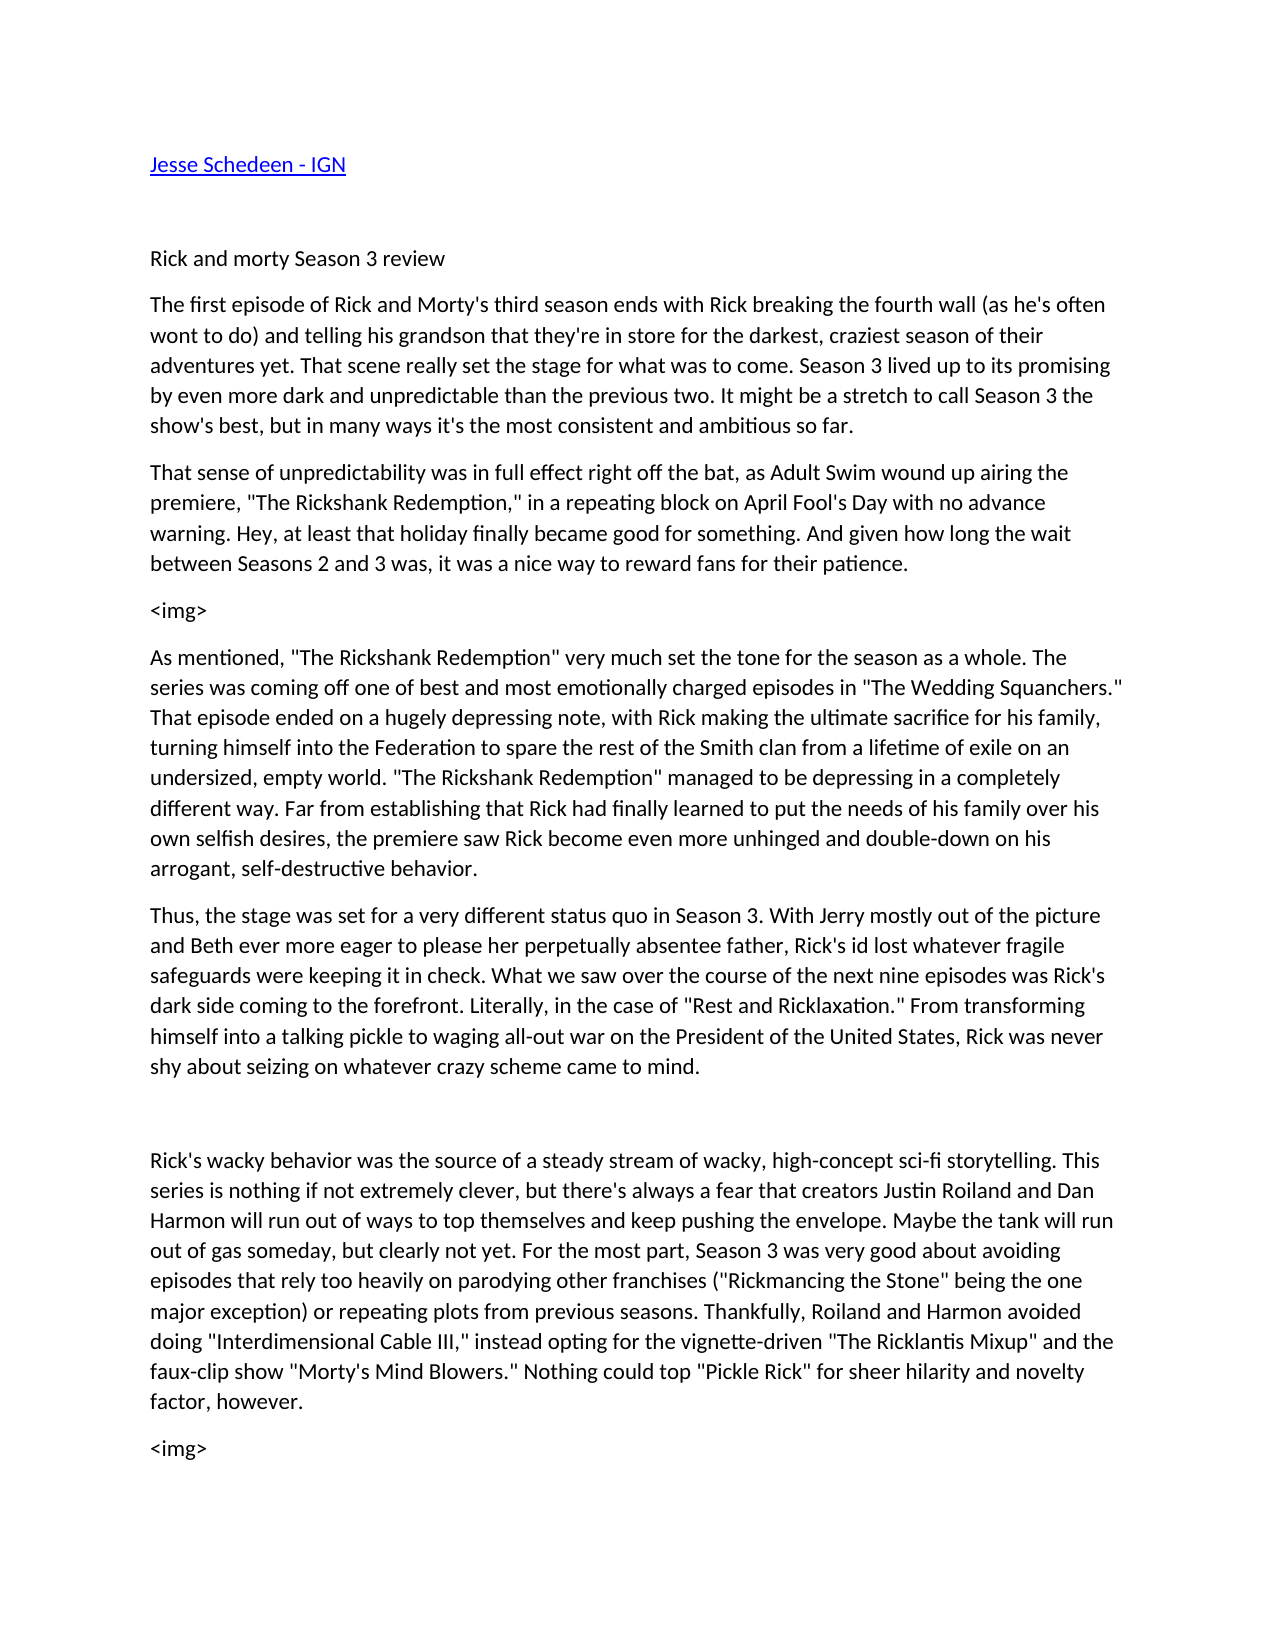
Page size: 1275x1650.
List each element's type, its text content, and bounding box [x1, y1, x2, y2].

text Thus, the stage was set for a very different status quo in Season 3. With Jerry mostly out of the picture and Beth ever more eager to please her perpetually absentee father, Rick's id lost whatever fragile safeguards were keeping it in check. What we saw over the course of the next nine episodes was Rick's dark side coming to the forefront. Literally, in the case of "Rest and Ricklaxation." From transforming himself into a talking pickle to waging all-out war on the President of the United States, Rick was never shy about seizing on whatever crazy scheme came to mind. [150, 901, 1125, 1080]
text Rick and morty Season 3 review [150, 244, 1125, 272]
text As mentioned, "The Rickshank Redemption" very much set the tone for the season as a whole. The series was coming off one of best and most emotionally charged episodes in "The Wedding Squanchers." That episode ended on a hugely depressing note, with Rick making the ultimate sacrifice for his family, turning himself into the Federation to spare the rest of the Smith clan from a lifetime of exile on an undersized, empty world. "The Rickshank Redemption" managed to be depressing in a completely different way. Far from establishing that Rick had finally learned to put the needs of his family over his own selfish desires, the premiere saw Rick become even more unhinged and double-down on his arrogant, self-destructive behavior. [150, 643, 1125, 882]
text <img> [150, 596, 1125, 624]
text <img> [150, 1434, 1125, 1462]
text Rick's wacky behavior was the source of a steady stream of wacky, high-concept sci-fi storytelling. This series is nothing if not extremely clever, but there's always a fear that creators Justin Roiland and Dan Harmon will run out of ways to top themselves and keep pushing the envelope. Maybe the tank will run out of gas someday, but clearly not yet. For the most part, Season 3 was very good about avoiding episodes that rely too heavily on parodying other franchises ("Rickmancing the Stone" being the one major exception) or repeating plots from previous seasons. Thankfully, Roiland and Harmon avoided doing "Interdimensional Cable III," instead opting for the vignette-driven "The Ricklantis Mixup" and the faux-clip show "Morty's Mind Blowers." Nothing could top "Pickle Rick" for sheer hilarity and novelty factor, however. [150, 1146, 1125, 1416]
text Jesse Schedeen - IGN [150, 150, 1125, 178]
text The first episode of Rick and Morty's third season ends with Rick breaking the fourth wall (as he's often wont to do) and telling his grandson that they're in store for the darkest, craziest season of their adventures yet. That scene really set the stage for what was to come. Season 3 lived up to its promising by even more dark and unpredictable than the previous two. It might be a stretch to call Season 3 the show's best, but in many ways it's the most consistent and ambitious so far. [150, 291, 1125, 439]
text That sense of unpredictability was in full effect right off the bat, as Adult Swim wound up airing the premiere, "The Rickshank Redemption," in a repeating block on April Fool's Day with no advance warning. Hey, at least that holiday finally became good for something. And given how long the wait between Seasons 2 and 3 was, it was a nice way to reward fans for their patience. [150, 458, 1125, 577]
